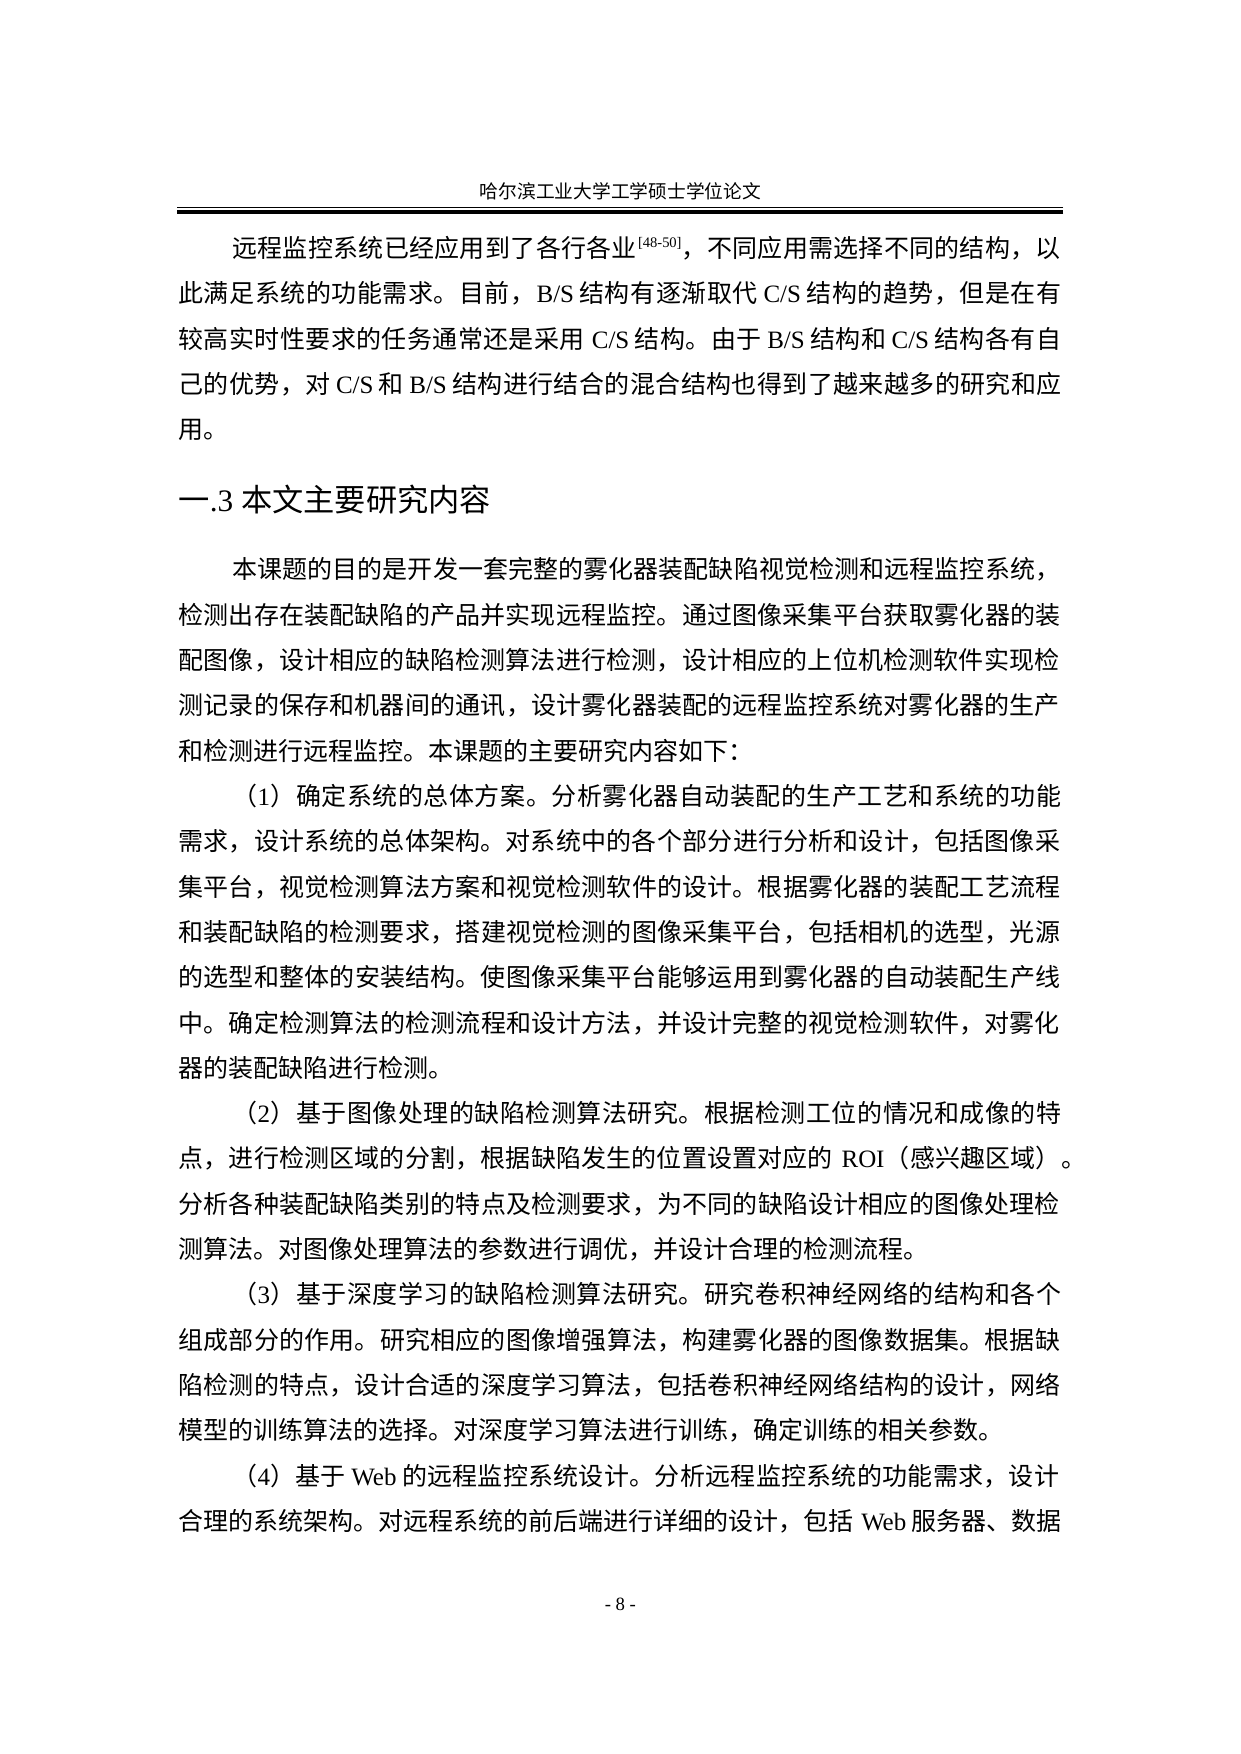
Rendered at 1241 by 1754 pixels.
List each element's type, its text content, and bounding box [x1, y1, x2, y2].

text 远程监控系统已经应用到了各行各业[48-50]，不同应用需选择不同的结构，以此满足系统的功能需求。目前，B/S结构有逐渐取代C/S结构的趋势，但是在有较高实时性要求的任务通常还是采用C/S结构。由于B/S结构和C/S结构各有自己的优势，对C/S和B/S结构进行结合的混合结构也得到了越来越多的研究和应用。 [178, 228, 1062, 446]
text 本课题的目的是开发一套完整的雾化器装配缺陷视觉检测和远程监控系统，检测出存在装配缺陷的产品并实现远程监控。通过图像采集平台获取雾化器的装配图像，设计相应的缺陷检测算法进行检测，设计相应的上位机检测软件实现检测记录的保存和机器间的通讯，设计雾化器装配的远程监控系统对雾化器的生产和检测进行远程监控。本课题的主要研究内容如下： [178, 550, 1062, 767]
text （2）基于图像处理的缺陷检测算法研究。根据检测工位的情况和成像的特点，进行检测区域的分割，根据缺陷发生的位置设置对应的ROI（感兴趣区域）。分析各种装配缺陷类别的特点及检测要求，为不同的缺陷设计相应的图像处理检测算法。对图像处理算法的参数进行调优，并设计合理的检测流程。 [178, 1094, 1062, 1266]
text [178, 1456, 1062, 1538]
text （3）基于深度学习的缺陷检测算法研究。研究卷积神经网络的结构和各个组成部分的作用。研究相应的图像增强算法，构建雾化器的图像数据集。根据缺陷检测的特点，设计合适的深度学习算法，包括卷积神经网络结构的设计，网络模型的训练算法的选择。对深度学习算法进行训练，确定训练的相关参数。 [178, 1275, 1062, 1447]
text （1）确定系统的总体方案。分析雾化器自动装配的生产工艺和系统的功能需求，设计系统的总体架构。对系统中的各个部分进行分析和设计，包括图像采集平台，视觉检测算法方案和视觉检测软件的设计。根据雾化器的装配工艺流程和装配缺陷的检测要求，搭建视觉检测的图像采集平台，包括相机的选型，光源的选型和整体的安装结构。使图像采集平台能够运用到雾化器的自动装配生产线中。确定检测算法的检测流程和设计方法，并设计完整的视觉检测软件，对雾化器的装配缺陷进行检测。 [178, 776, 1062, 1084]
subtitle 本文主要研究内容 [178, 475, 1062, 521]
